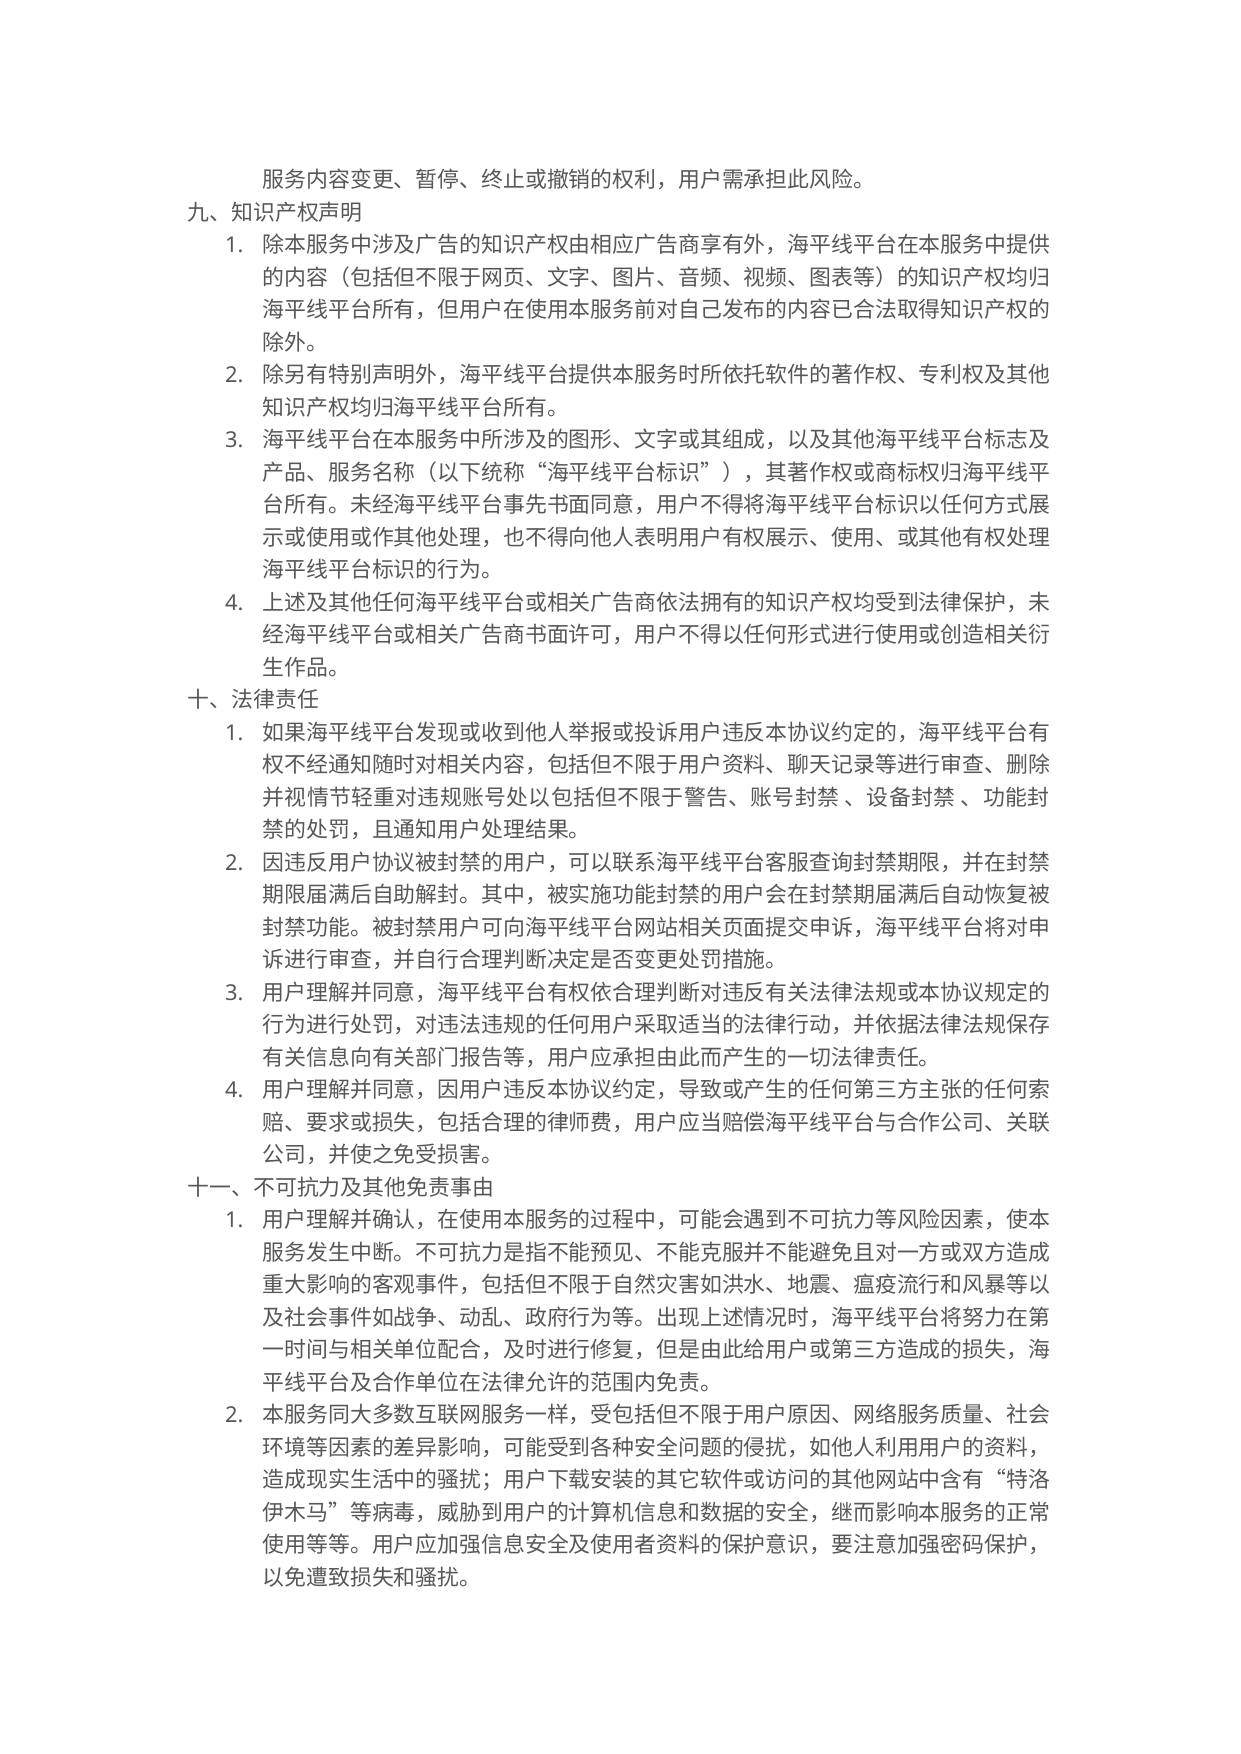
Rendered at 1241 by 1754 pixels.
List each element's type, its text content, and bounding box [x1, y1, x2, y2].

text 九、知识产权声明 [187, 194, 1053, 227]
list 用户理解并同意，海平线平台有权依合理判断对违反有关法律法规或本协议规定的行为进行处罚，对违法违规的任何用户采取适当的法律行动，并依据法律法规保存有关信息向有关部门报告等，用户应承担由此而产生的一切法律责任。 [225, 974, 1053, 1072]
list 海平线平台在本服务中所涉及的图形、文字或其组成，以及其他海平线平台标志及产品、服务名称（以下统称“海平线平台标识”），其著作权或商标权归海平线平台所有。未经海平线平台事先书面同意，用户不得将海平线平台标识以任何方式展示或使用或作其他处理，也不得向他人表明用户有权展示、使用、或其他有权处理海平线平台标识的行为。 [225, 422, 1053, 584]
text 十、法律责任 [187, 682, 1053, 714]
list 用户理解并确认，在使用本服务的过程中，可能会遇到不可抗力等风险因素，使本服务发生中断。不可抗力是指不能预见、不能克服并不能避免且对一方或双方造成重大影响的客观事件，包括但不限于自然灾害如洪水、地震、瘟疫流行和风暴等以及社会事件如战争、动乱、政府行为等。出现上述情况时，海平线平台将努力在第一时间与相关单位配合，及时进行修复，但是由此给用户或第三方造成的损失，海平线平台及合作单位在法律允许的范围内免责。 [225, 1202, 1053, 1397]
list 用户理解并同意，因用户违反本协议约定，导致或产生的任何第三方主张的任何索赔、要求或损失，包括合理的律师费，用户应当赔偿海平线平台与合作公司、关联公司，并使之免受损害。 [225, 1072, 1053, 1169]
list 除另有特别声明外，海平线平台提供本服务时所依托软件的著作权、专利权及其他知识产权均归海平线平台所有。 [225, 357, 1053, 422]
list 上述及其他任何海平线平台或相关广告商依法拥有的知识产权均受到法律保护，未经海平线平台或相关广告商书面许可，用户不得以任何形式进行使用或创造相关衍生作品。 [225, 584, 1053, 682]
text 十一、不可抗力及其他免责事由 [187, 1169, 1053, 1202]
list 除本服务中涉及广告的知识产权由相应广告商享有外，海平线平台在本服务中提供的内容（包括但不限于网页、文字、图片、音频、视频、图表等）的知识产权均归海平线平台所有，但用户在使用本服务前对自己发布的内容已合法取得知识产权的除外。 [225, 227, 1053, 357]
list 如果海平线平台发现或收到他人举报或投诉用户违反本协议约定的，海平线平台有权不经通知随时对相关内容，包括但不限于用户资料、聊天记录等进行审查、删除，并视情节轻重对违规账号处以包括但不限于警告、账号封禁 、设备封禁 、功能封禁的处罚，且通知用户处理结果。 [225, 714, 1053, 844]
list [225, 162, 1053, 194]
list 因违反用户协议被封禁的用户，可以联系海平线平台客服查询封禁期限，并在封禁期限届满后自助解封。其中，被实施功能封禁的用户会在封禁期届满后自动恢复被封禁功能。被封禁用户可向海平线平台网站相关页面提交申诉，海平线平台将对申诉进行审查，并自行合理判断决定是否变更处罚措施。 [225, 844, 1053, 974]
list 本服务同大多数互联网服务一样，受包括但不限于用户原因、网络服务质量、社会环境等因素的差异影响，可能受到各种安全问题的侵扰，如他人利用用户的资料，造成现实生活中的骚扰；用户下载安装的其它软件或访问的其他网站中含有“特洛伊木马”等病毒，威胁到用户的计算机信息和数据的安全，继而影响本服务的正常使用等等。用户应加强信息安全及使用者资料的保护意识，要注意加强密码保护，以免遭致损失和骚扰。 [225, 1397, 1053, 1592]
